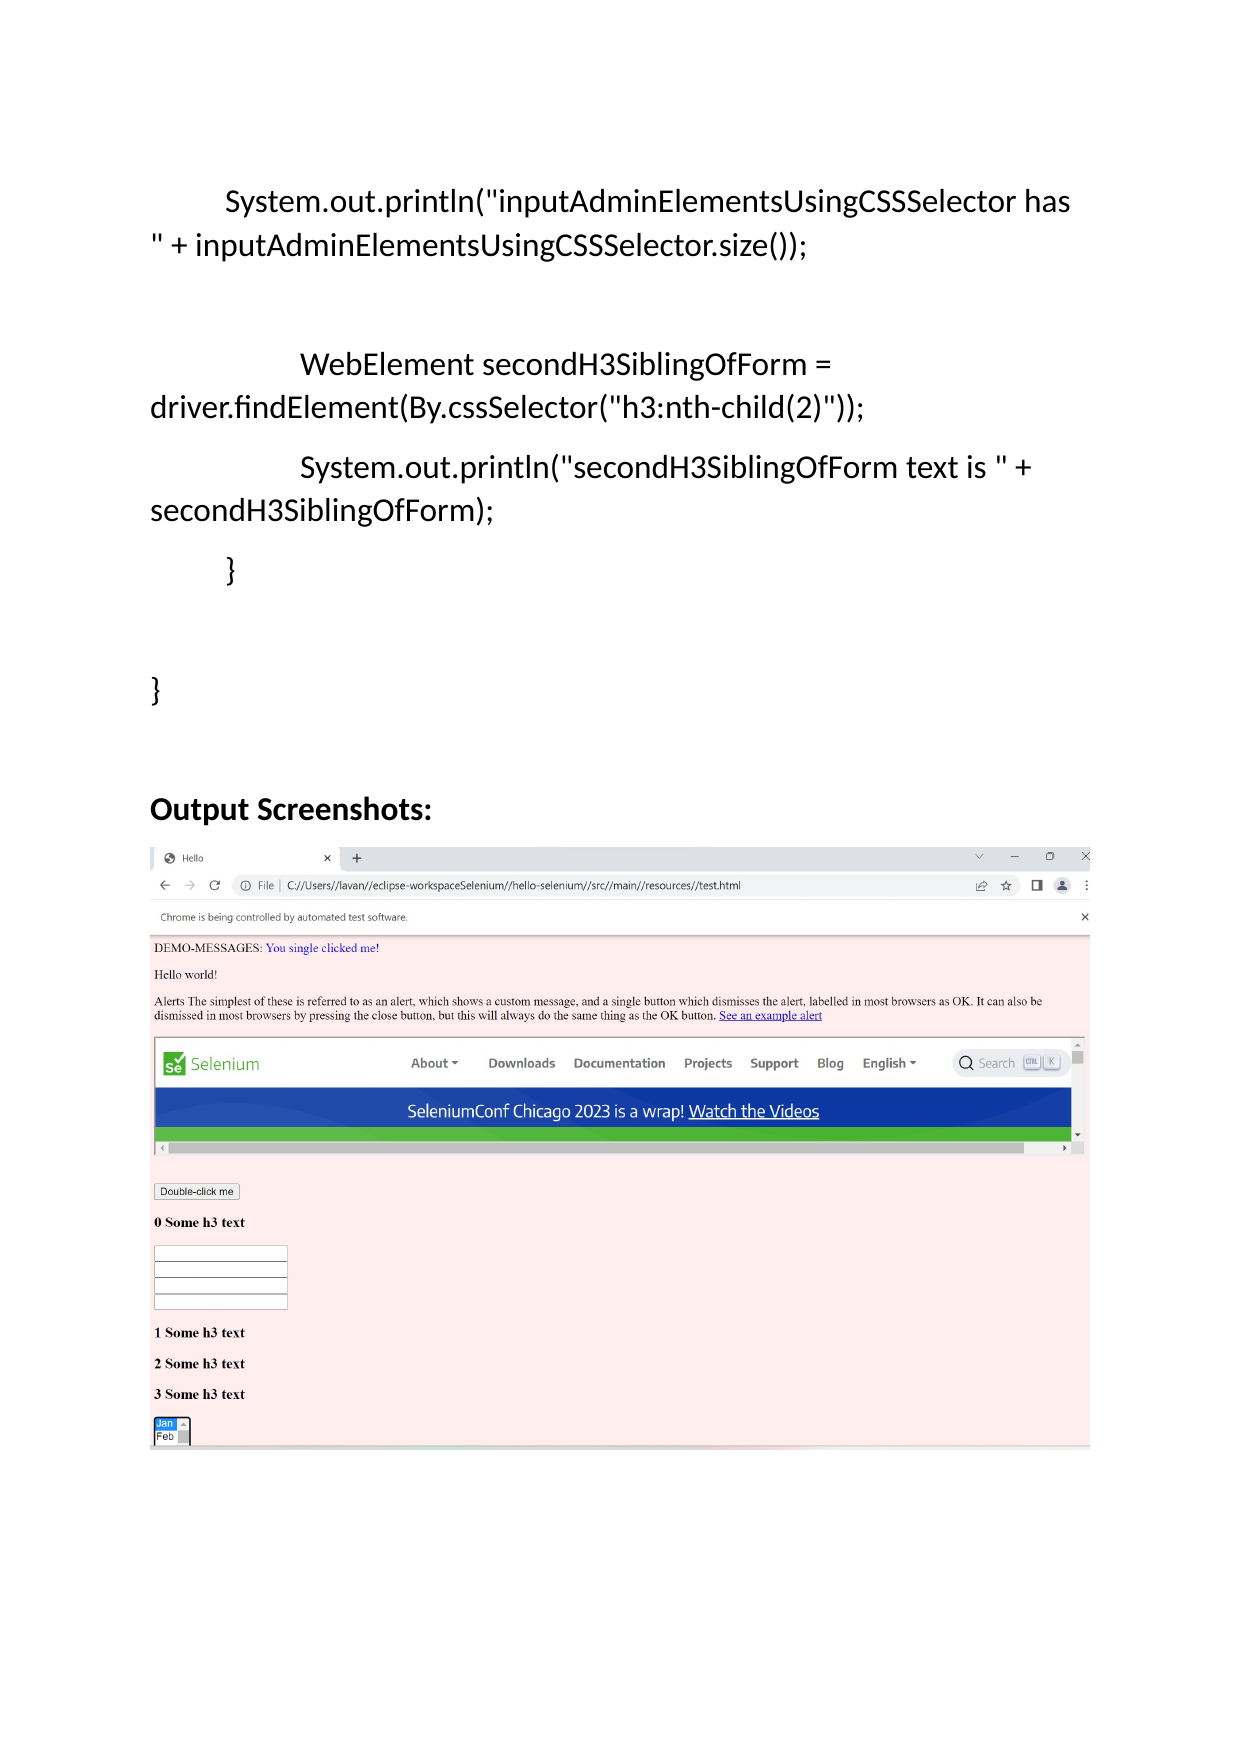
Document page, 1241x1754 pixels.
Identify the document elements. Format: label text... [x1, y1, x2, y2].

text WebElement secondH3SiblingOfForm = driver.findElement(By.cssSelector("h3:nth-child(2)")); [150, 343, 1090, 427]
text System.out.println("secondH3SiblingOfForm text is " + secondH3SiblingOfForm); [150, 446, 1090, 530]
text System.out.println("inputAdminElementsUsingCSSSelector has " + inputAdminElementsUsingCSSSelector.size()); [150, 150, 1090, 264]
picture [150, 847, 1091, 1450]
text Output Screenshots: [150, 788, 1090, 829]
text } [150, 668, 1090, 709]
text } [150, 549, 1090, 590]
